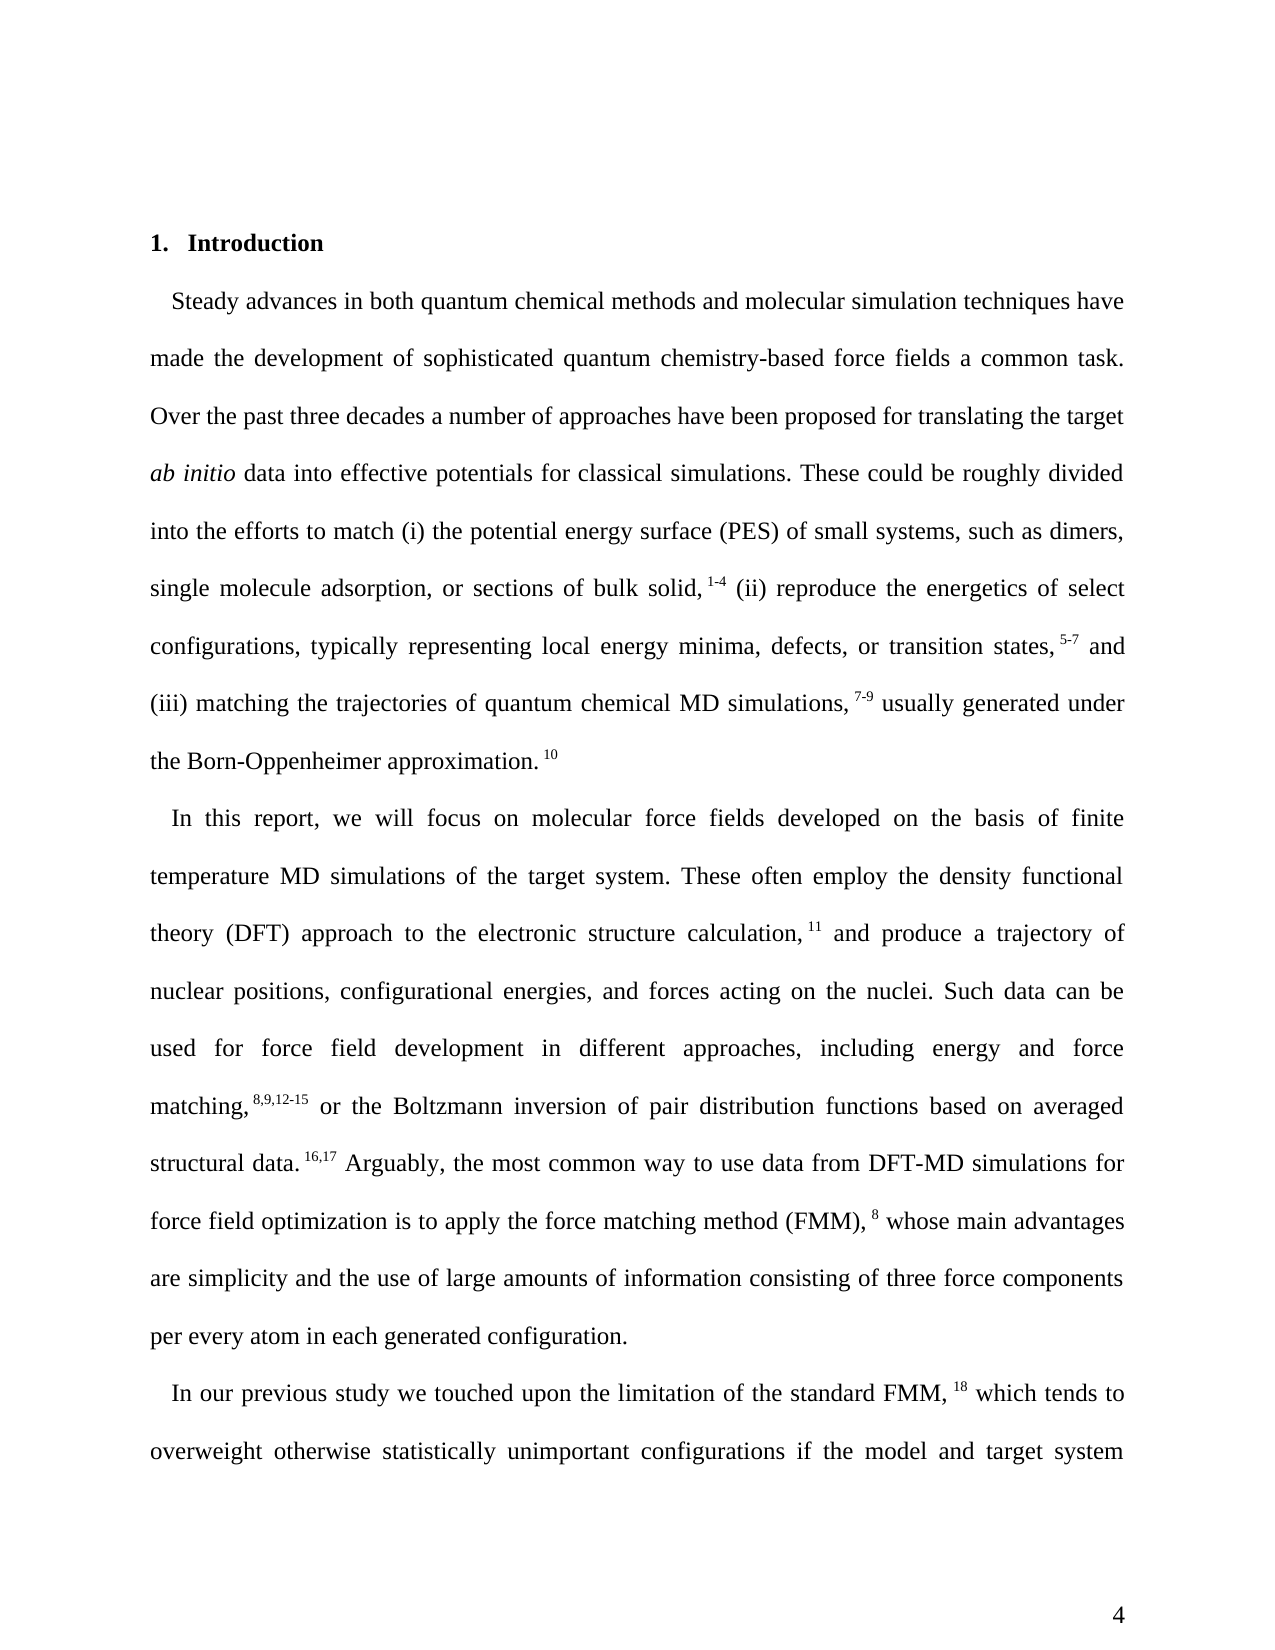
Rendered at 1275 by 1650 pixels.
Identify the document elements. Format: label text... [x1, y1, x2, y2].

text Steady advances in both quantum chemical methods and molecular simulation techniques have made the development of sophisticated quantum chemistry-based force fields a common task. Over the past three decades a number of approaches have been proposed for translating the target ab initio data into effective potentials for classical simulations. These could be roughly divided into the efforts to match (i) the potential energy surface (PES) of small systems, such as dimers, single molecule adsorption, or sections of bulk solid, 1-4 (ii) reproduce the energetics of select configurations, typically representing local energy minima, defects, or transition states, 5-7 and (iii) matching the trajectories of quantum chemical MD simulations, 7-9 usually generated under the Born-Oppenheimer approximation. 10 [150, 286, 1125, 774]
list Introduction [150, 228, 1125, 257]
text In this report, we will focus on molecular force fields developed on the basis of finite temperature MD simulations of the target system. These often employ the density functional theory (DFT) approach to the electronic structure calculation, 11 and produce a trajectory of nuclear positions, configurational energies, and forces acting on the nuclei. Such data can be used for force field development in different approaches, including energy and force matching, 8,9,12-15 or the Boltzmann inversion of pair distribution functions based on averaged structural data. 16,17 Arguably, the most common way to use data from DFT-MD simulations for force field optimization is to apply the force matching method (FMM), 8 whose main advantages are simplicity and the use of large amounts of information consisting of three force components per every atom in each generated configuration. [150, 803, 1125, 1349]
